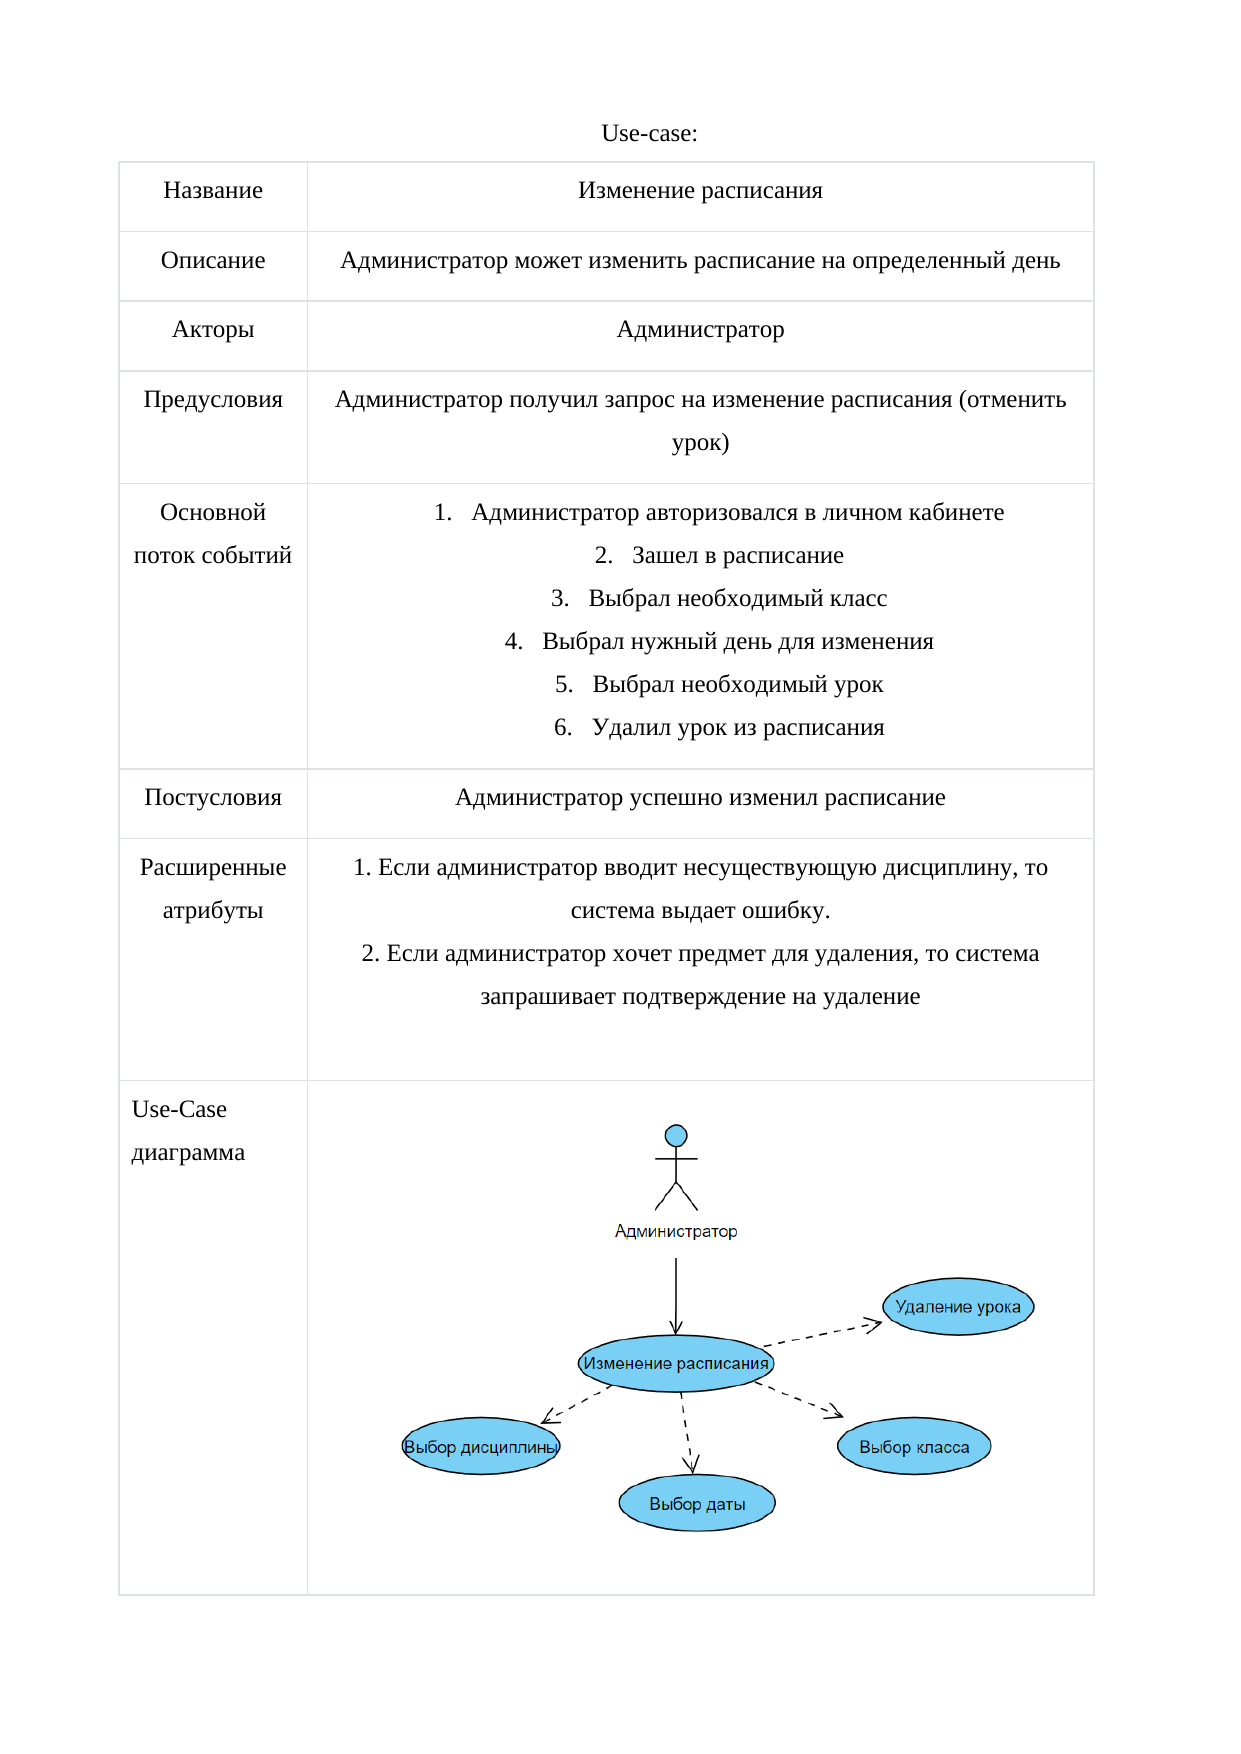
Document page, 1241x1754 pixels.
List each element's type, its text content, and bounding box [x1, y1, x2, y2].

table_cell Use-Case диаграмма [120, 1081, 307, 1594]
table_cell Акторы [120, 302, 307, 370]
text Use-case: [118, 118, 1181, 147]
picture [347, 1093, 1054, 1568]
table_cell Администратор успешно изменил расписание [308, 770, 1093, 837]
table_cell Администратор авторизовался в личном кабинете Зашел в расписание Выбрал необходимый класс Выбрал нужный день для изменения Выбрал необходимый урок Удалил урок из расписания [308, 484, 1093, 768]
table_cell Администратор может изменить расписание на определенный день [308, 232, 1093, 300]
table_cell Администратор [308, 302, 1093, 370]
table_header Название [120, 163, 307, 231]
table_cell Предусловия [120, 372, 307, 483]
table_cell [308, 1081, 1093, 1594]
table_cell 1. Если администратор вводит несуществующую дисциплину, то система выдает ошибку. 2. Если администратор хочет предмет для удаления, то система запрашивает подтверждение на удаление [308, 839, 1093, 1079]
table_cell Основной поток событий [120, 484, 307, 768]
table_cell Постусловия [120, 770, 307, 837]
table_cell Описание [120, 232, 307, 300]
table_cell Администратор получил запрос на изменение расписания (отменить урок) [308, 372, 1093, 483]
table_header Изменение расписания [308, 163, 1093, 231]
table_cell Расширенные атрибуты [120, 839, 307, 1079]
